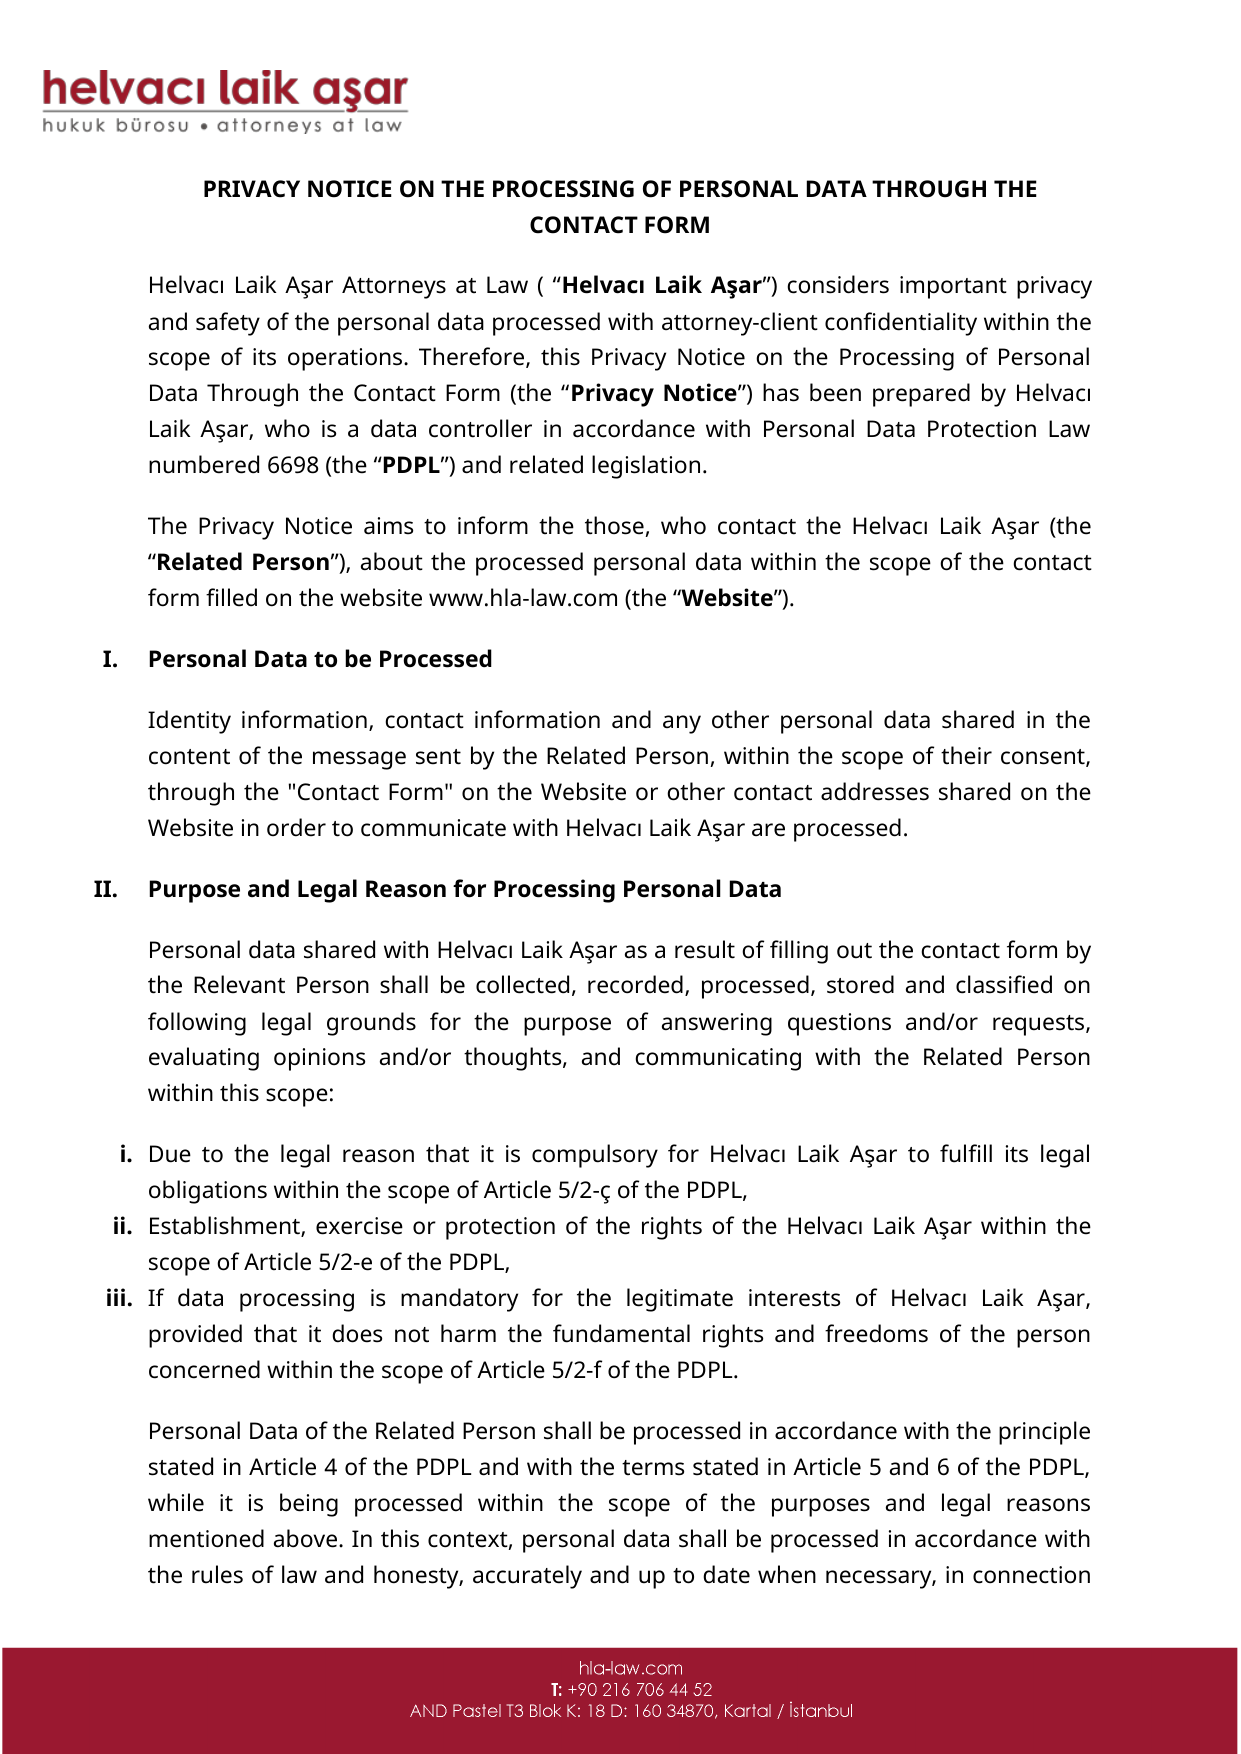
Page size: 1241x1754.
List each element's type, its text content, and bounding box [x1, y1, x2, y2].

list Personal Data to be Processed [118, 643, 1093, 674]
text PRIVACY NOTICE ON THE PROCESSING OF PERSONAL DATA THROUGH THE CONTACT FORM [148, 173, 1093, 240]
text Personal data shared with Helvacı Laik Aşar as a result of filling out the contact form by the Relevant Person shall be collected, recorded, processed, stored and classified on following legal grounds for the purpose of answering questions and/or requests, evaluating opinions and/or thoughts, and communicating with the Related Person within this scope: [148, 933, 1093, 1108]
list Establishment, exercise or protection of the rights of the Helvacı Laik Aşar within the scope of Article 5/2-e of the PDPL, [133, 1235, 1093, 1302]
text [148, 1465, 1093, 1604]
list Due to the legal reason that it is compulsory for Helvacı Laik Aşar to fulfill its legal obligations within the scope of Article 5/2-ç of the PDPL, [133, 1138, 1093, 1205]
text Identity information, contact information and any other personal data shared in the content of the message sent by the Related Person, within the scope of their consent, through the "Contact Form" on the Website or other contact addresses shared on the Website in order to communicate with Helvacı Laik Aşar are processed. [148, 704, 1093, 843]
list Purpose and Legal Reason for Processing Personal Data [118, 873, 1093, 904]
list If data processing is mandatory for the legitimate interests of Helvacı Laik Aşar, provided that it does not harm the fundamental rights and freedoms of the person concerned within the scope of Article 5/2-f of the PDPL. [133, 1332, 1093, 1435]
text The Privacy Notice aims to inform the those, who contact the Helvacı Laik Aşar (the “Related Person”), about the processed personal data within the scope of the contact form filled on the website www.hla-law.com (the “Website”). [148, 510, 1093, 613]
text Helvacı Laik Aşar Attorneys at Law ( “Helvacı Laik Aşar”) considers important privacy and safety of the personal data processed with attorney-client confidentiality within the scope of its operations. Therefore, this Privacy Notice on the Processing of Personal Data Through the Contact Form (the “Privacy Notice”) has been prepared by Helvacı Laik Aşar, who is a data controller in accordance with Personal Data Protection Law numbered 6698 (the “PDPL”) and related legislation. [148, 269, 1093, 480]
picture [41, 70, 410, 134]
picture [2, 1642, 1238, 1754]
